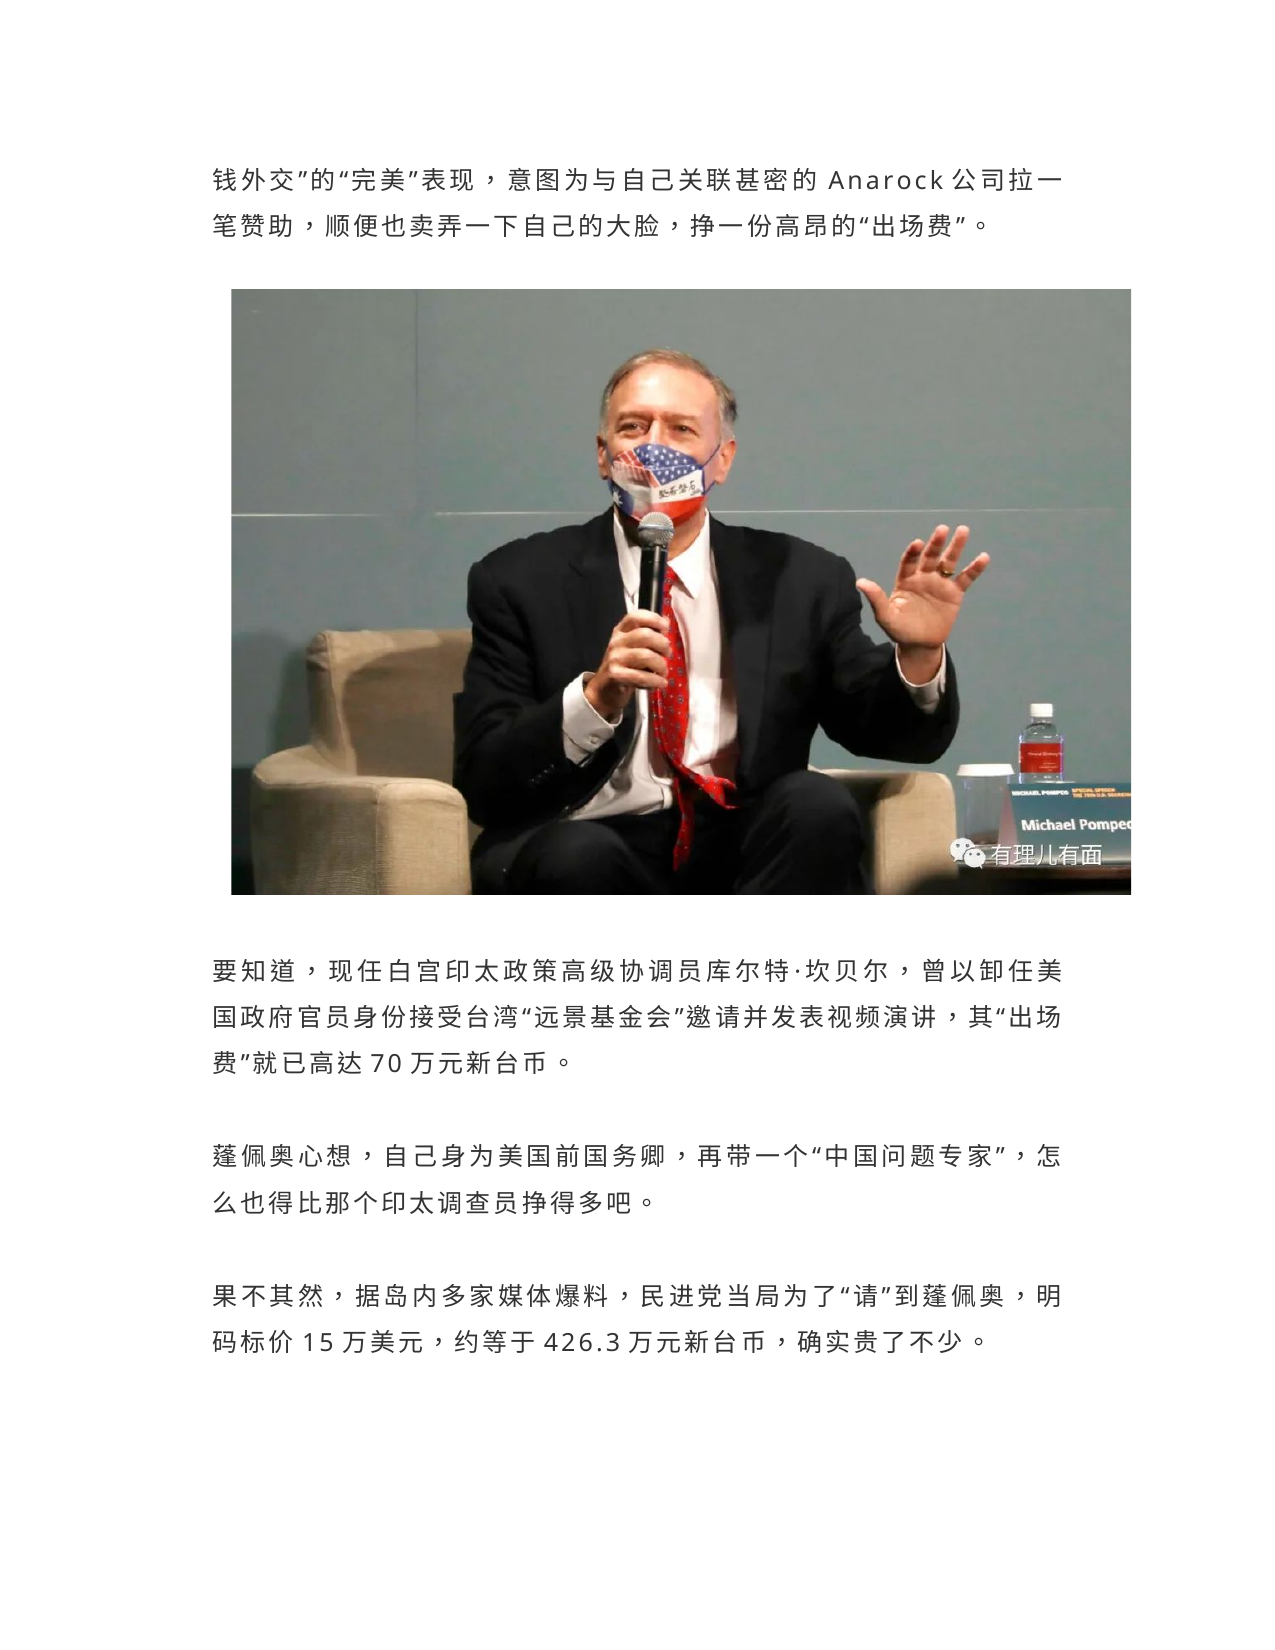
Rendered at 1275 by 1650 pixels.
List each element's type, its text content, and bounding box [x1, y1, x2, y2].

picture [231, 289, 1132, 895]
text 要知道，现任白宫印太政策高级协调员库尔特·坎贝尔，曾以卸任美国政府官员身份接受台湾“远景基金会”邀请并发表视频演讲，其“出场费”就已高达70万元新台币。 [212, 941, 1062, 1080]
text 果不其然，据岛内多家媒体爆料，民进党当局为了“请”到蓬佩奥，明码标价15万美元，约等于426.3万元新台币，确实贵了不少。 [212, 1266, 1062, 1359]
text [212, 150, 1062, 243]
text 蓬佩奥心想，自己身为美国前国务卿，再带一个“中国问题专家”，怎么也得比那个印太调查员挣得多吧。 [212, 1127, 1062, 1219]
